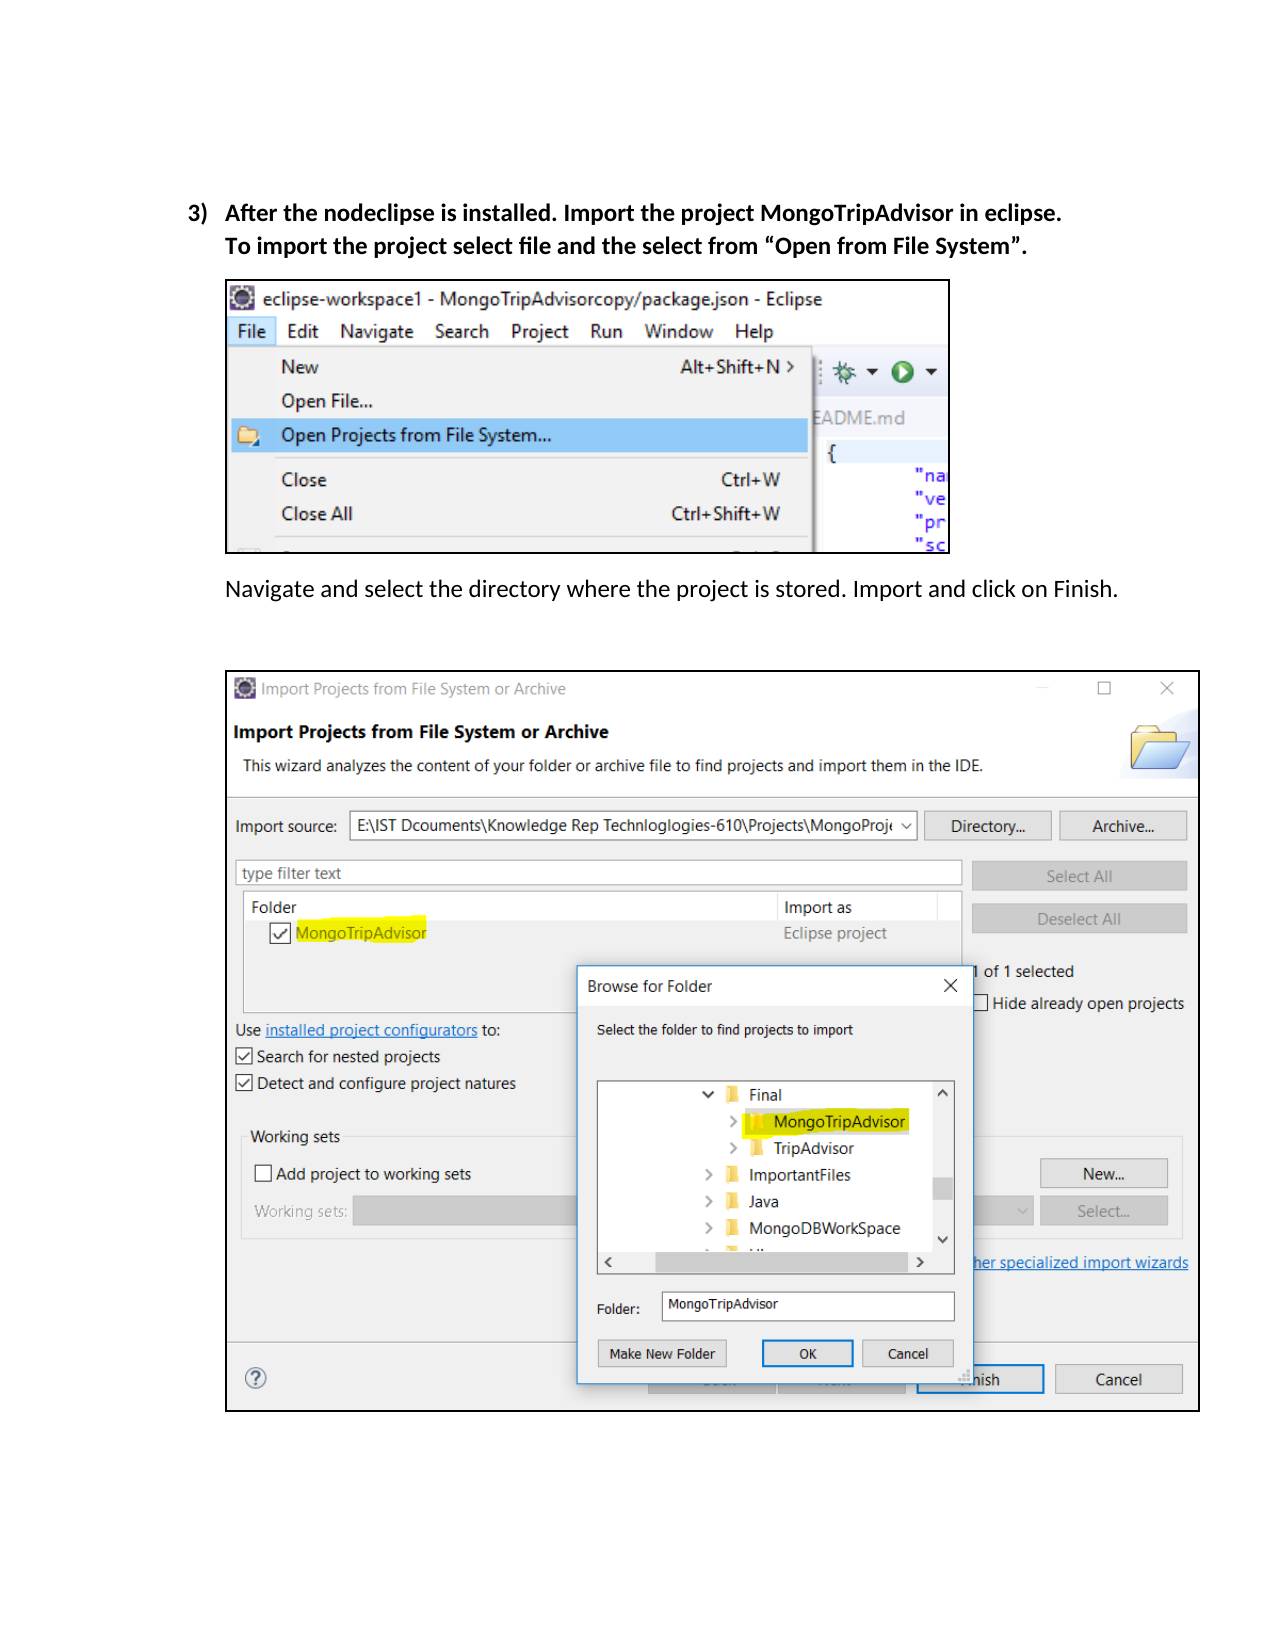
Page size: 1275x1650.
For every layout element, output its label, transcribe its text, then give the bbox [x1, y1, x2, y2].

text Navigate and select the directory where the project is stored. Import and click on Finish. [225, 573, 1125, 604]
list To import the project select file and the select from “Open from File System”. [225, 230, 1125, 260]
picture [227, 281, 948, 552]
list After the nodeclipse is installed. Import the project MongoTripAdvisor in eclipse. [187, 197, 1125, 227]
picture [227, 672, 1198, 1410]
